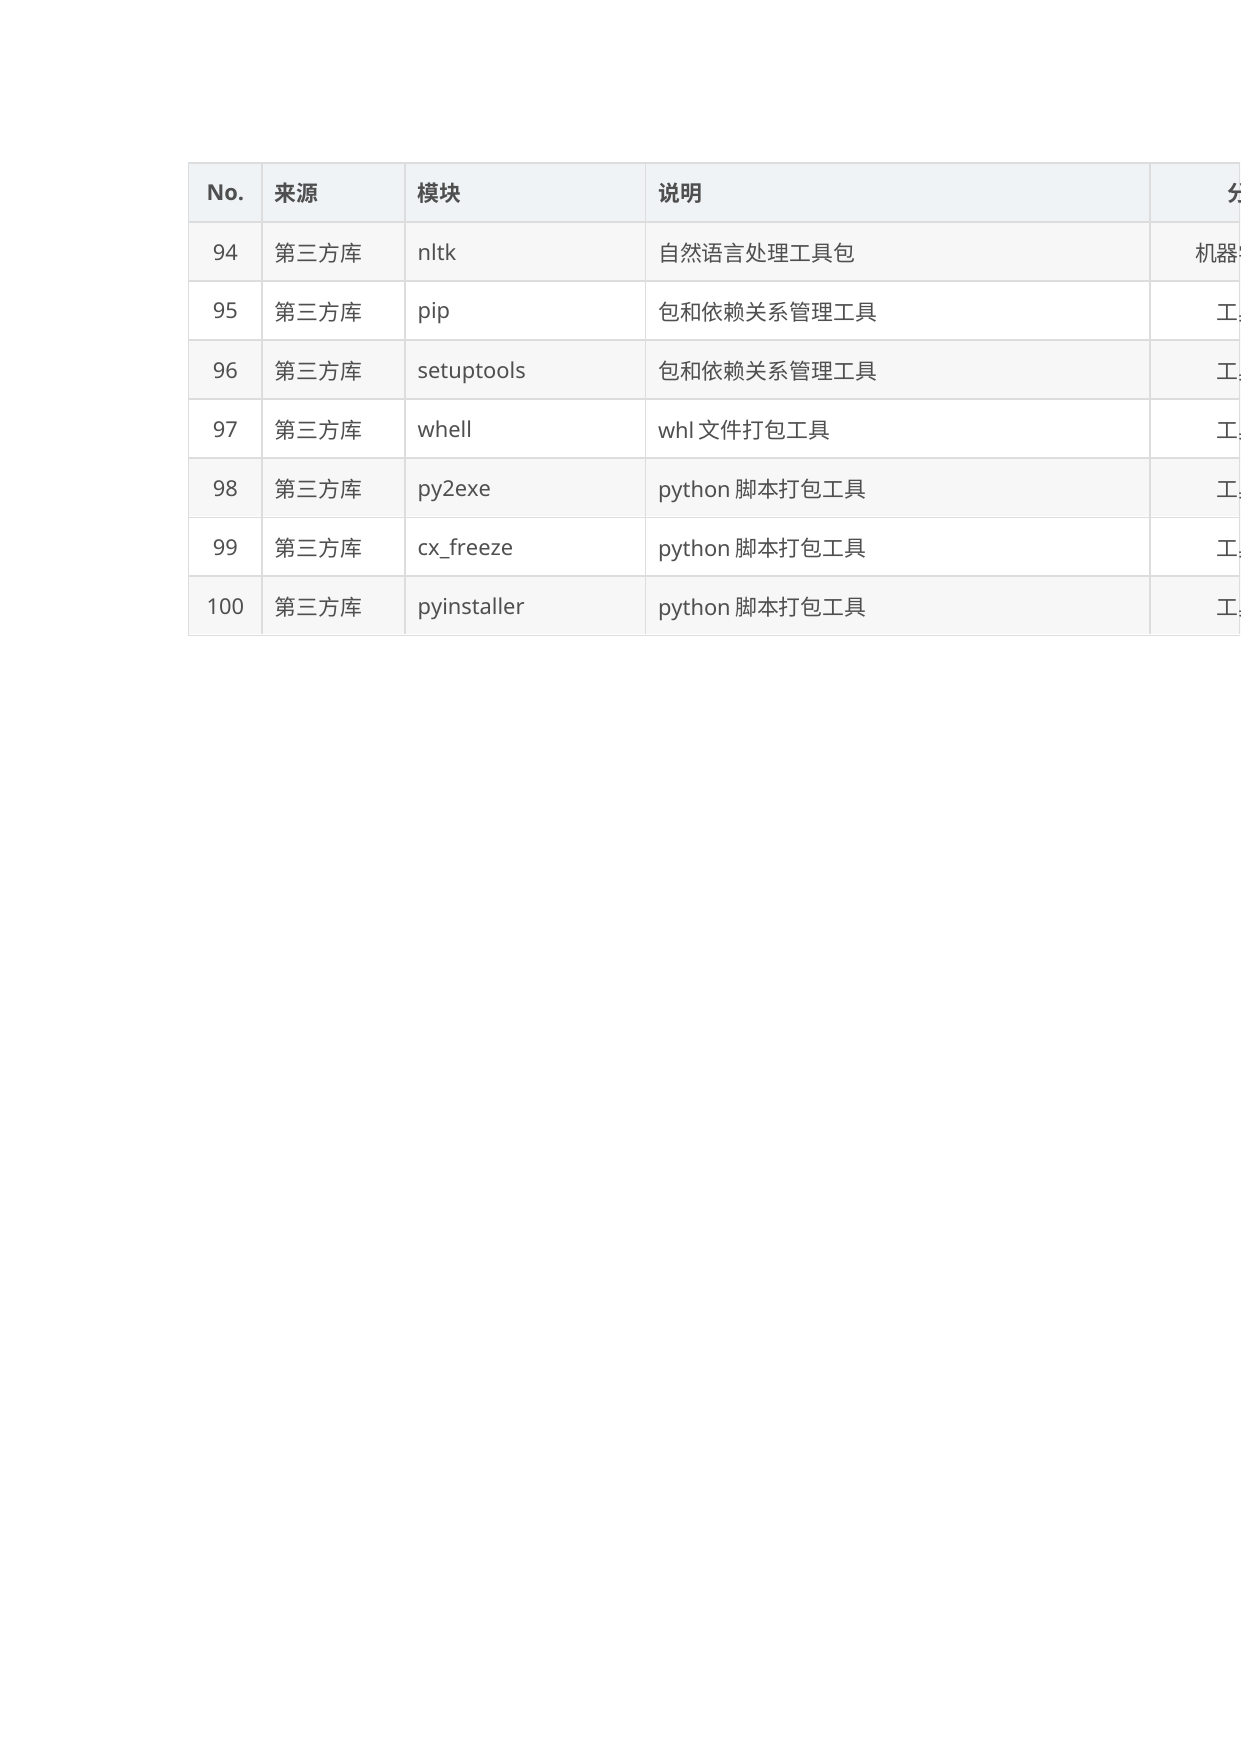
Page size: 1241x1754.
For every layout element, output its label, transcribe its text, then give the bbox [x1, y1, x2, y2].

table_cell 包和依赖关系管理工具 [646, 282, 1149, 339]
table_cell 第三方库 [263, 459, 404, 516]
table_cell 95 [189, 282, 261, 339]
table_cell 工具类 [1151, 341, 1239, 398]
table_cell 工具类 [1151, 577, 1239, 634]
table_cell 第三方库 [263, 400, 404, 457]
table_cell 96 [189, 341, 261, 398]
table_header 来源 [263, 164, 404, 221]
table_cell py2exe [406, 459, 645, 516]
table_cell 工具类 [1151, 459, 1239, 516]
table_cell setuptools [406, 341, 645, 398]
table_cell python脚本打包工具 [646, 577, 1149, 634]
table_header 分类 [1151, 164, 1239, 221]
table_cell 99 [189, 518, 261, 575]
table_cell pip [406, 282, 645, 339]
table_cell pyinstaller [406, 577, 645, 634]
table_header 说明 [646, 164, 1149, 221]
table_cell 第三方库 [263, 518, 404, 575]
table_header 模块 [406, 164, 645, 221]
table_cell 100 [189, 577, 261, 634]
table_cell 工具类 [1151, 518, 1239, 575]
table_cell 机器学习类 [1151, 223, 1239, 280]
table_cell 第三方库 [263, 577, 404, 634]
table_cell nltk [406, 223, 645, 280]
table_cell 工具类 [1151, 282, 1239, 339]
table_cell whell [406, 400, 645, 457]
table_cell whl文件打包工具 [646, 400, 1149, 457]
table_cell 98 [189, 459, 261, 516]
table_cell 工具类 [1151, 400, 1239, 457]
table_cell 94 [189, 223, 261, 280]
table_cell python脚本打包工具 [646, 518, 1149, 575]
table_cell 第三方库 [263, 341, 404, 398]
table_cell 第三方库 [263, 223, 404, 280]
table_header No. [189, 164, 261, 221]
table_cell python脚本打包工具 [646, 459, 1149, 516]
table_cell 第三方库 [263, 282, 404, 339]
table_cell cx_freeze [406, 518, 645, 575]
table_cell 包和依赖关系管理工具 [646, 341, 1149, 398]
table_cell 自然语言处理工具包 [646, 223, 1149, 280]
table_cell 97 [189, 400, 261, 457]
